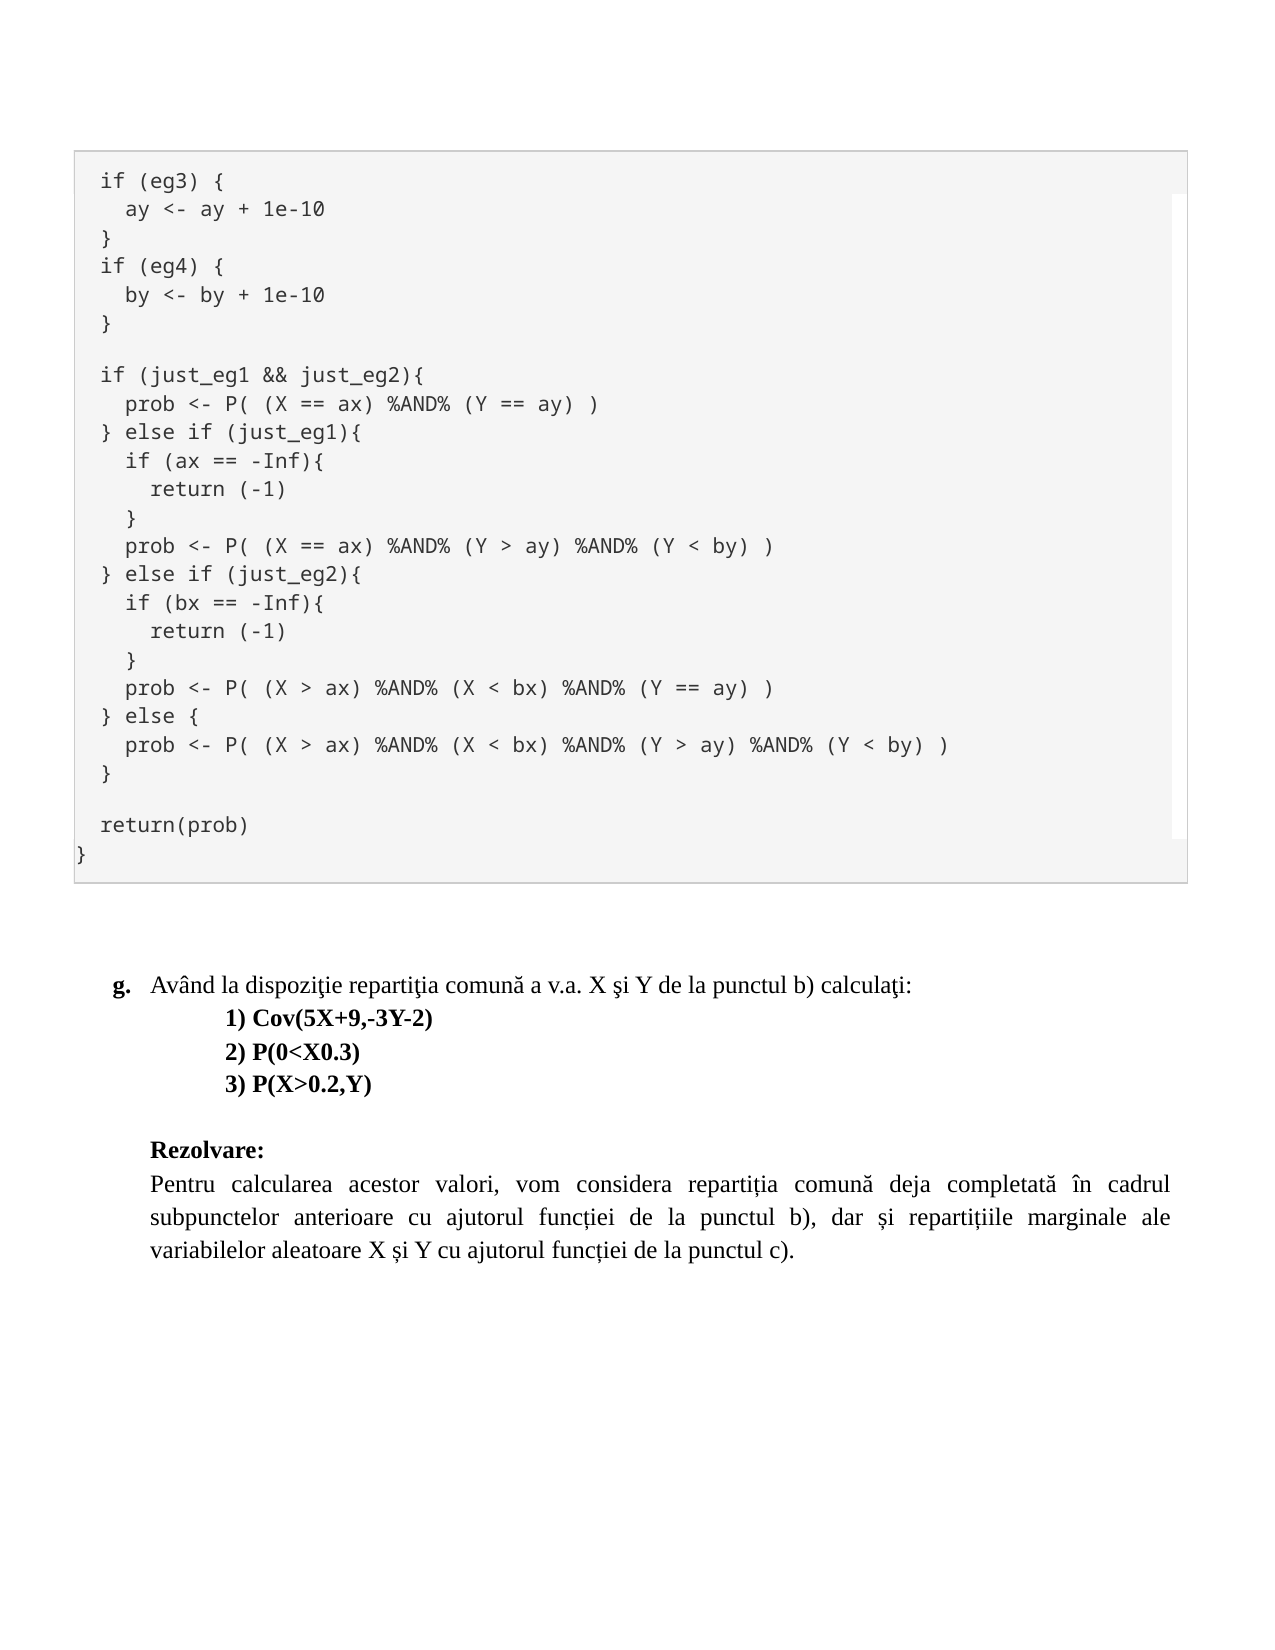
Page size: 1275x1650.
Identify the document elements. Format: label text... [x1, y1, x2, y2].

text if (eg3) { [75, 152, 1187, 194]
text return (-1) [75, 616, 1172, 645]
text prob <- P( (X > ax) %AND% (X < bx) %AND% (Y == ay) ) [75, 673, 1172, 702]
text } [75, 223, 1172, 251]
text if (eg4) { [75, 251, 1172, 280]
text } else if (just_eg1){ [75, 417, 1172, 446]
text } else if (just_eg2){ [75, 559, 1172, 588]
text } else { [75, 702, 1172, 730]
text if (ax == -Inf){ [75, 446, 1172, 474]
text 2) P(0<X0.3) [225, 1037, 1172, 1065]
text prob <- P( (X == ax) %AND% (Y > ay) %AND% (Y < by) ) [75, 531, 1172, 559]
text prob <- P( (X > ax) %AND% (X < bx) %AND% (Y > ay) %AND% (Y < by) ) [75, 730, 1172, 758]
list Rezolvare: [150, 1136, 1172, 1164]
text by <- by + 1e-10 [75, 280, 1172, 308]
text } [75, 823, 1187, 882]
text prob <- P( (X == ax) %AND% (Y == ay) ) [75, 389, 1172, 417]
text ay <- ay + 1e-10 [75, 194, 1172, 223]
text if (just_eg1 && just_eg2){ [75, 360, 1172, 389]
text return (-1) [75, 474, 1172, 503]
list Pentru calcularea acestor valori, vom considera repartiția comună deja completată în cadrul subpunctelor anterioare cu ajutorul funcției de la punctul b), dar și repartițiile marginale ale variabilelor aleatoare X și Y cu ajutorul funcției de la punctul c). [150, 1169, 1172, 1263]
text } [75, 308, 1172, 337]
text if (bx == -Inf){ [75, 588, 1172, 616]
list Având la dispoziţie repartiţia comună a v.a. X şi Y de la punctul b) calculaţi: [112, 971, 1172, 999]
text 3) P(X>0.2,Y) [150, 1069, 1172, 1098]
text } [75, 503, 1172, 531]
text 1) Cov(5X+9,-3Y-2) [225, 1003, 1172, 1032]
text } [75, 758, 1172, 787]
text } [75, 645, 1172, 673]
